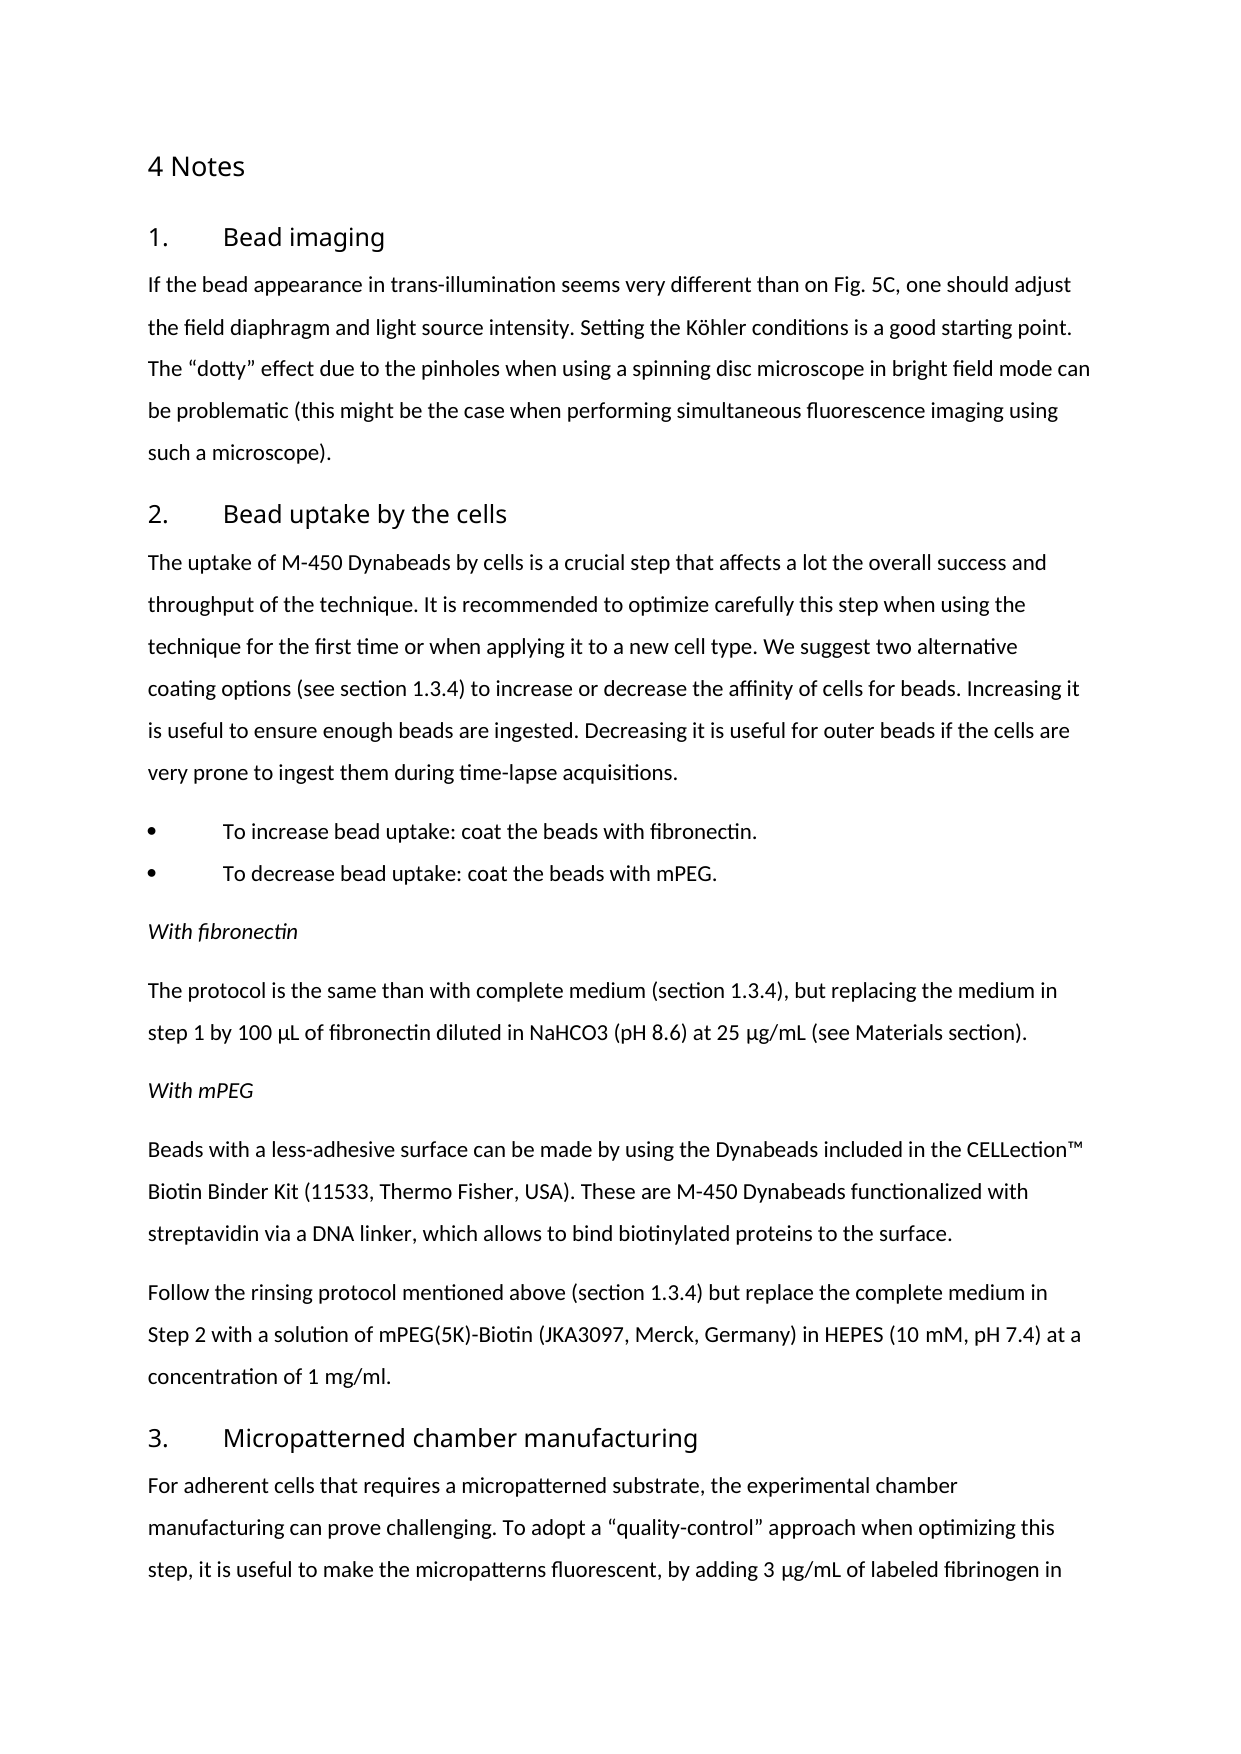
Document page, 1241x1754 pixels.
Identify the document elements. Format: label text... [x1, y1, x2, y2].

text 4 Notes [148, 148, 1093, 184]
subtitle Micropatterned chamber manufacturing [148, 1421, 1093, 1454]
text Follow the rinsing protocol mentioned above (section 1.3.4) but replace the complete medium in Step 2 with a solution of mPEG(5K)-Biotin (JKA3097, Merck, Germany) in HEPES (10 mM, pH 7.4) at a concentration of 1 mg/ml. [148, 1278, 1093, 1390]
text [148, 1472, 1093, 1583]
list To decrease bead uptake: coat the beads with mPEG. [148, 859, 1093, 887]
subtitle Bead uptake by the cells [148, 497, 1093, 531]
text With mPEG [148, 1077, 1093, 1105]
text The uptake of M-450 Dynabeads by cells is a crucial step that affects a lot the overall success and throughput of the technique. It is recommended to optimize carefully this step when using the technique for the first time or when applying it to a new cell type. We suggest two alternative coating options (see section 1.3.4) to increase or decrease the affinity of cells for beads. Increasing it is useful to ensure enough beads are ingested. Decreasing it is useful for outer beads if the cells are very prone to ingest them during time-lapse acquisitions. [148, 548, 1093, 786]
subtitle Bead imaging [148, 219, 1093, 254]
text Beads with a less-adhesive surface can be made by using the Dynabeads included in the CELLection™ Biotin Binder Kit (11533, Thermo Fisher, USA). These are M-450 Dynabeads functionalized with streptavidin via a DNA linker, which allows to bind biotinylated proteins to the surface. [148, 1135, 1093, 1247]
text With fibronectin [148, 917, 1093, 945]
list To increase bead uptake: coat the beads with fibronectin. [148, 817, 1093, 845]
text If the bead appearance in trans-illumination seems very different than on Fig. 5C, one should adjust the field diaphragm and light source intensity. Setting the Köhler conditions is a good starting point. The “dotty” effect due to the pinholes when using a spinning disc microscope in bright field mode can be problematic (this might be the case when performing simultaneous fluorescence imaging using such a microscope). [148, 271, 1093, 467]
text The protocol is the same than with complete medium (section 1.3.4), but replacing the medium in step 1 by 100 µL of fibronectin diluted in NaHCO3 (pH 8.6) at 25 µg/mL (see Materials section). [148, 976, 1093, 1046]
